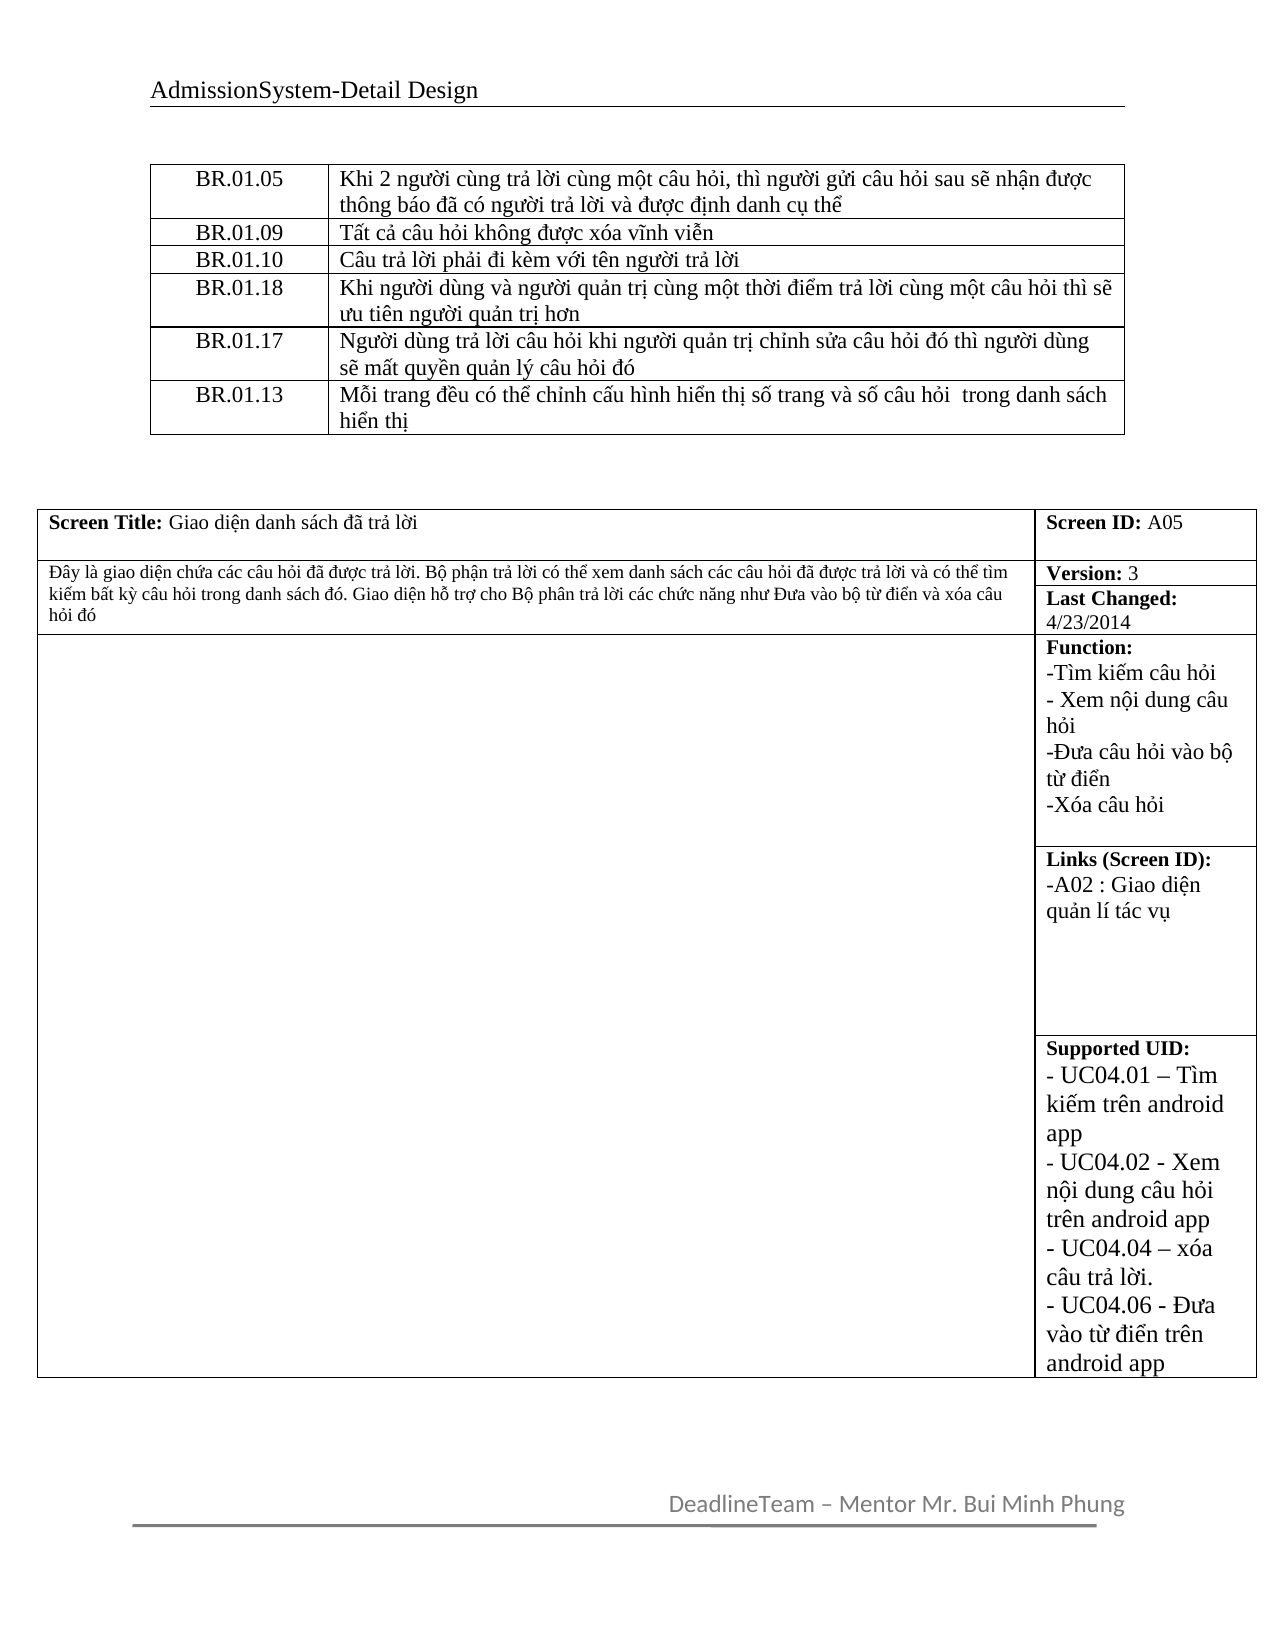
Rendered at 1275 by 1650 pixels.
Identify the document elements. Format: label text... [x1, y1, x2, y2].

table_cell BR.01.18 [151, 274, 328, 326]
table_cell Đây là giao diện chứa các câu hỏi đã được trả lời. Bộ phận trả lời có thể xem danh sách các câu hỏi đã được trả lời và có thể tìm kiếm bất kỳ câu hỏi trong danh sách đó. Giao diện hỗ trợ cho Bộ phân trả lời các chức năng như Đưa vào bộ từ điển và xóa câu hỏi đó [38, 561, 1034, 634]
table_header Screen Title: Giao diện danh sách đã trả lời [38, 510, 1034, 560]
table_cell BR.01.05 [151, 165, 328, 218]
table_cell BR.01.10 [151, 246, 328, 273]
table_cell Khi 2 người cùng trả lời cùng một câu hỏi, thì người gửi câu hỏi sau sẽ nhận được thông báo đã có người trả lời và được định danh cụ thể [329, 165, 1124, 218]
table_cell Mỗi trang đều có thể chỉnh cấu hình hiển thị số trang và số câu hỏi trong danh sách hiển thị [329, 381, 1124, 434]
table_cell BR.01.13 [151, 381, 328, 434]
table_cell Tất cả câu hỏi không được xóa vĩnh viễn [329, 219, 1124, 245]
table_cell Function: -Tìm kiếm câu hỏi - Xem nội dung câu hỏi -Đưa câu hỏi vào bộ từ điển -Xóa câu hỏi [1036, 635, 1256, 846]
table_cell BR.01.09 [151, 219, 328, 245]
table_cell Câu trả lời phải đi kèm với tên người trả lời [329, 246, 1124, 273]
table_cell Links (Screen ID): -A02 : Giao diện quản lí tác vụ [1036, 847, 1256, 1035]
table_cell Người dùng trả lời câu hỏi khi người quản trị chỉnh sửa câu hỏi đó thì người dùng sẽ mất quyền quản lý câu hỏi đó [329, 328, 1124, 380]
table_cell Khi người dùng và người quản trị cùng một thời điểm trả lời cùng một câu hỏi thì sẽ ưu tiên người quản trị hơn [329, 274, 1124, 326]
table_header Screen ID: A05 [1036, 510, 1256, 560]
table_cell Version: 3 [1036, 561, 1256, 585]
table_cell [38, 635, 1034, 1377]
table_cell Last Changed: 4/23/2014 [1036, 586, 1256, 634]
table_cell BR.01.17 [151, 328, 328, 380]
